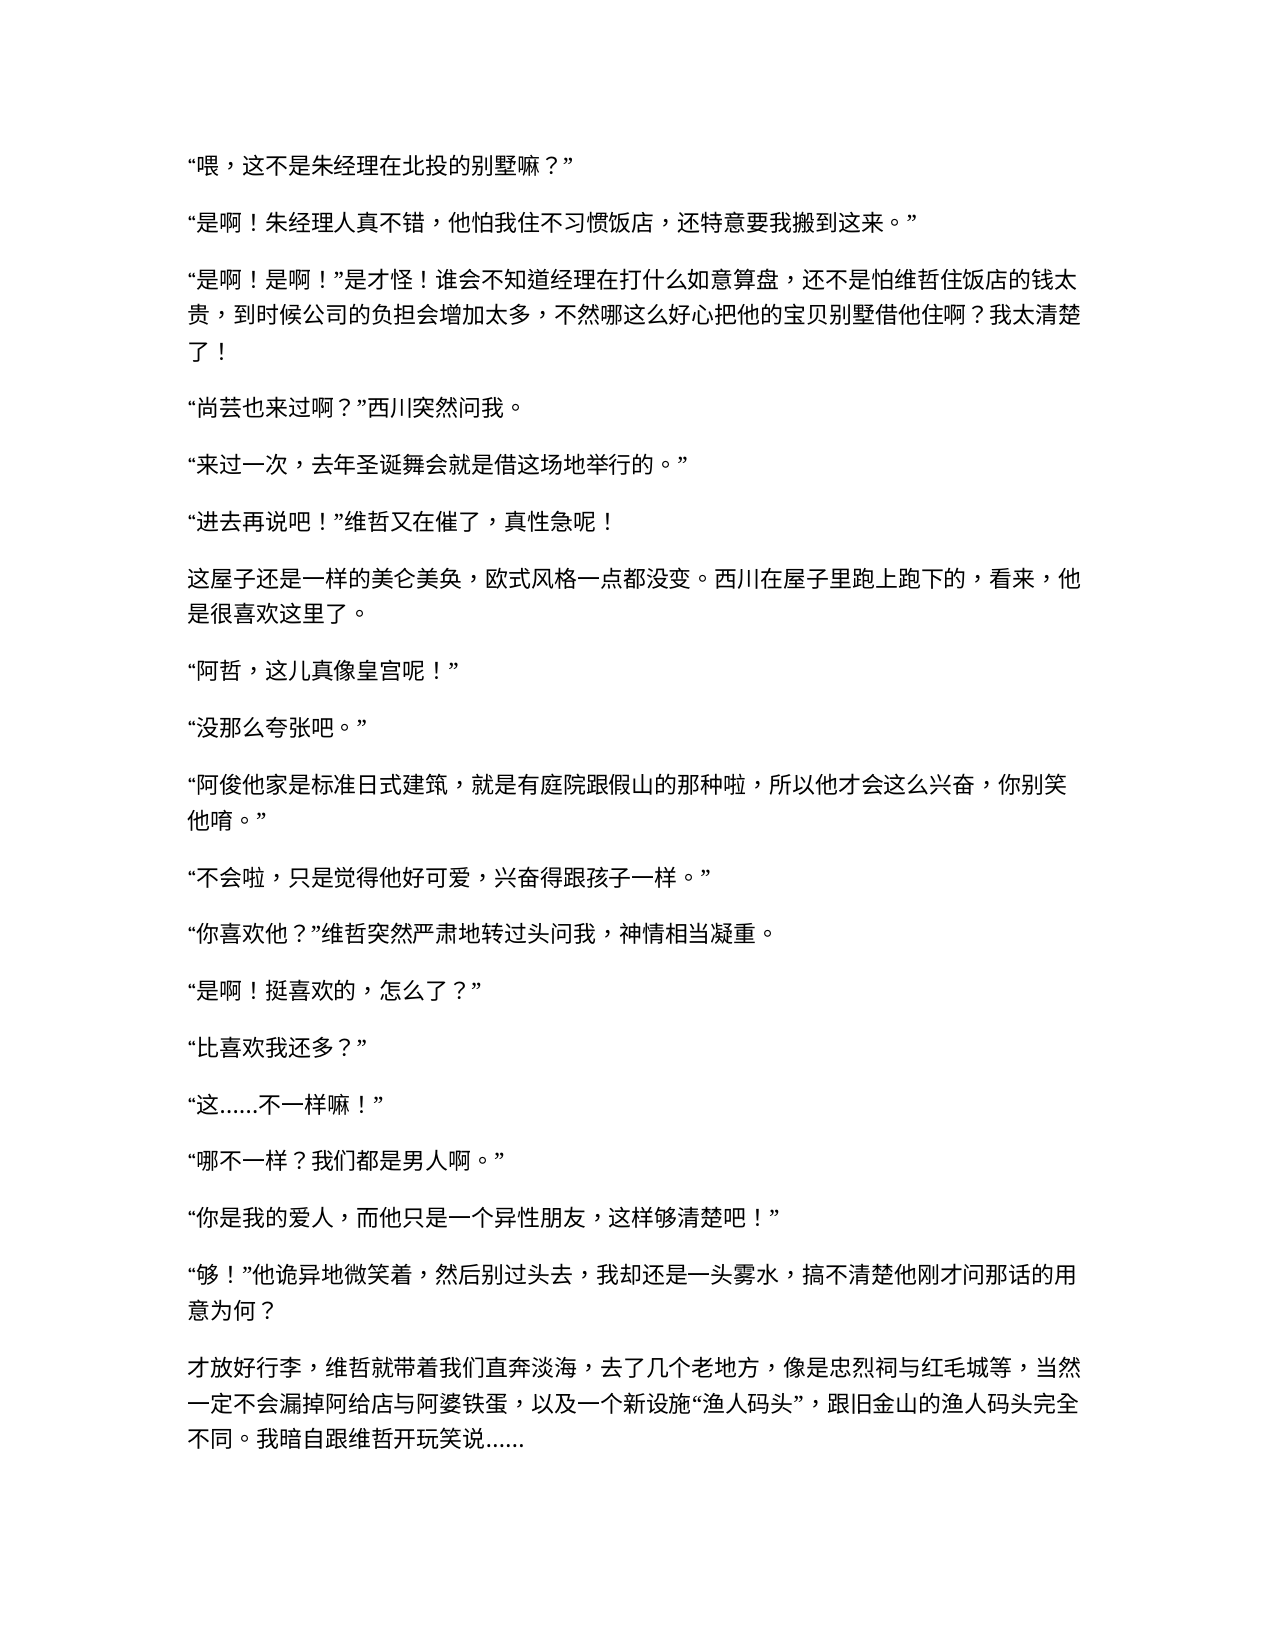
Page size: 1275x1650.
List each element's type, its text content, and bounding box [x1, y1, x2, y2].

text “哪不一样？我们都是男人啊。” [187, 1145, 1087, 1177]
text “这……不一样嘛！” [187, 1088, 1087, 1120]
text 才放好行李，维哲就带着我们直奔淡海，去了几个老地方，像是忠烈祠与红毛城等，当然一定不会漏掉阿给店与阿婆铁蛋，以及一个新设施“渔人码头”，跟旧金山的渔人码头完全不同。我暗自跟维哲开玩笑说…… [187, 1352, 1087, 1455]
text 这屋子还是一样的美仑美奂，欧式风格一点都没变。西川在屋子里跑上跑下的，看来，他是很喜欢这里了。 [187, 562, 1087, 630]
text “阿哲，这儿真像皇宫呢！” [187, 655, 1087, 686]
text “尚芸也来过啊？”西川突然问我。 [187, 392, 1087, 423]
text “够！”他诡异地微笑着，然后别过头去，我却还是一头雾水，搞不清楚他刚才问那话的用意为何？ [187, 1259, 1087, 1326]
text “你喜欢他？”维哲突然严肃地转过头问我，神情相当凝重。 [187, 918, 1087, 949]
text “是啊！朱经理人真不错，他怕我住不习惯饭店，还特意要我搬到这来。” [187, 207, 1087, 238]
text “你是我的爱人，而他只是一个异性朋友，这样够清楚吧！” [187, 1202, 1087, 1233]
text “是啊！挺喜欢的，怎么了？” [187, 975, 1087, 1006]
text “阿俊他家是标准日式建筑，就是有庭院跟假山的那种啦，所以他才会这么兴奋，你别笑他唷。” [187, 769, 1087, 836]
text “不会啦，只是觉得他好可爱，兴奋得跟孩子一样。” [187, 861, 1087, 893]
text “喂，这不是朱经理在北投的别墅嘛？” [187, 150, 1087, 181]
text “进去再说吧！”维哲又在催了，真性急呢！ [187, 506, 1087, 537]
text “没那么夸张吧。” [187, 712, 1087, 743]
text “是啊！是啊！”是才怪！谁会不知道经理在打什么如意算盘，还不是怕维哲住饭店的钱太贵，到时候公司的负担会增加太多，不然哪这么好心把他的宝贝别墅借他住啊？我太清楚了！ [187, 263, 1087, 367]
text “来过一次，去年圣诞舞会就是借这场地举行的。” [187, 449, 1087, 480]
text “比喜欢我还多？” [187, 1032, 1087, 1063]
